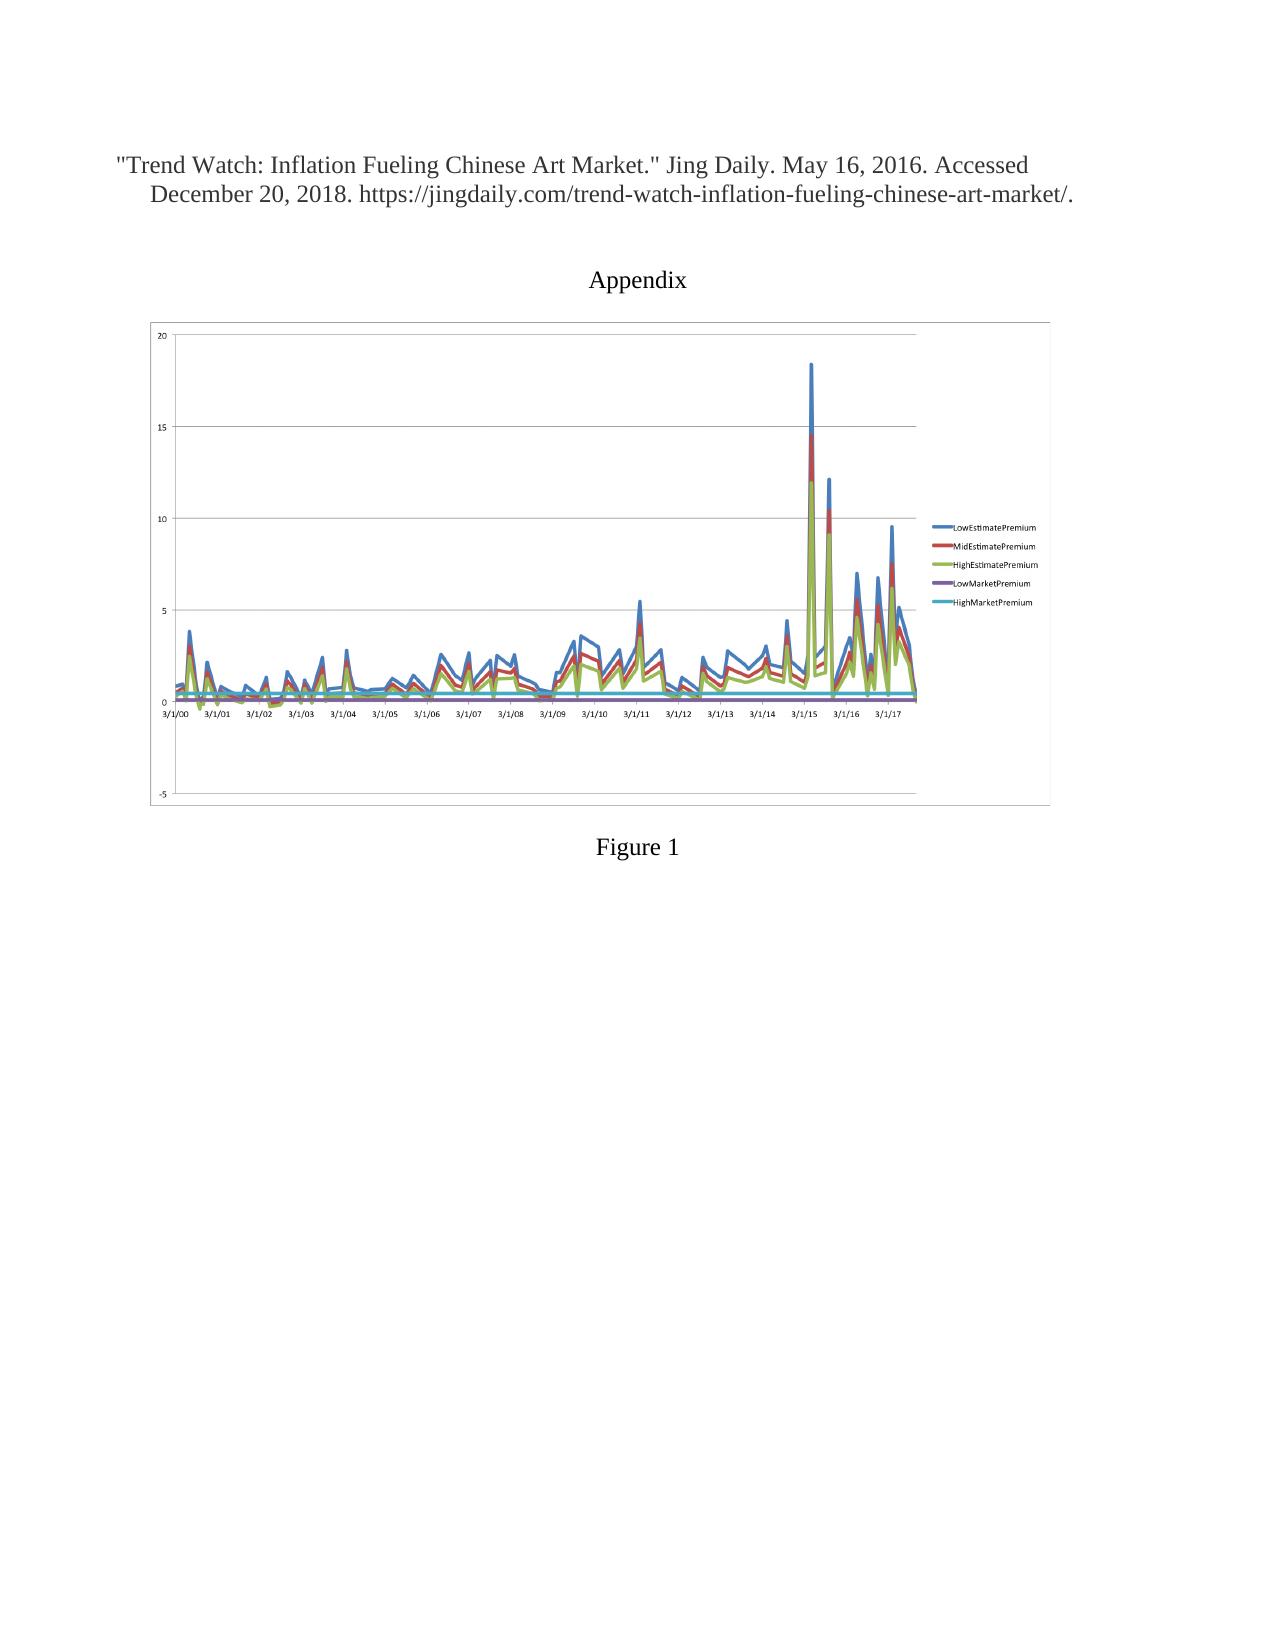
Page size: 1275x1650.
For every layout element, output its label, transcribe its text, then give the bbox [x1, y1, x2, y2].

text Figure 1 [150, 832, 1125, 861]
text Appendix [150, 265, 1125, 294]
text "Trend Watch: Inflation Fueling Chinese Art Market." Jing Daily. May 16, 2016. Accessed December 20, 2018. https://jingdaily.com/trend-watch-inflation-fueling-chinese-art-market/. [116, 150, 1125, 207]
picture [150, 322, 1050, 806]
